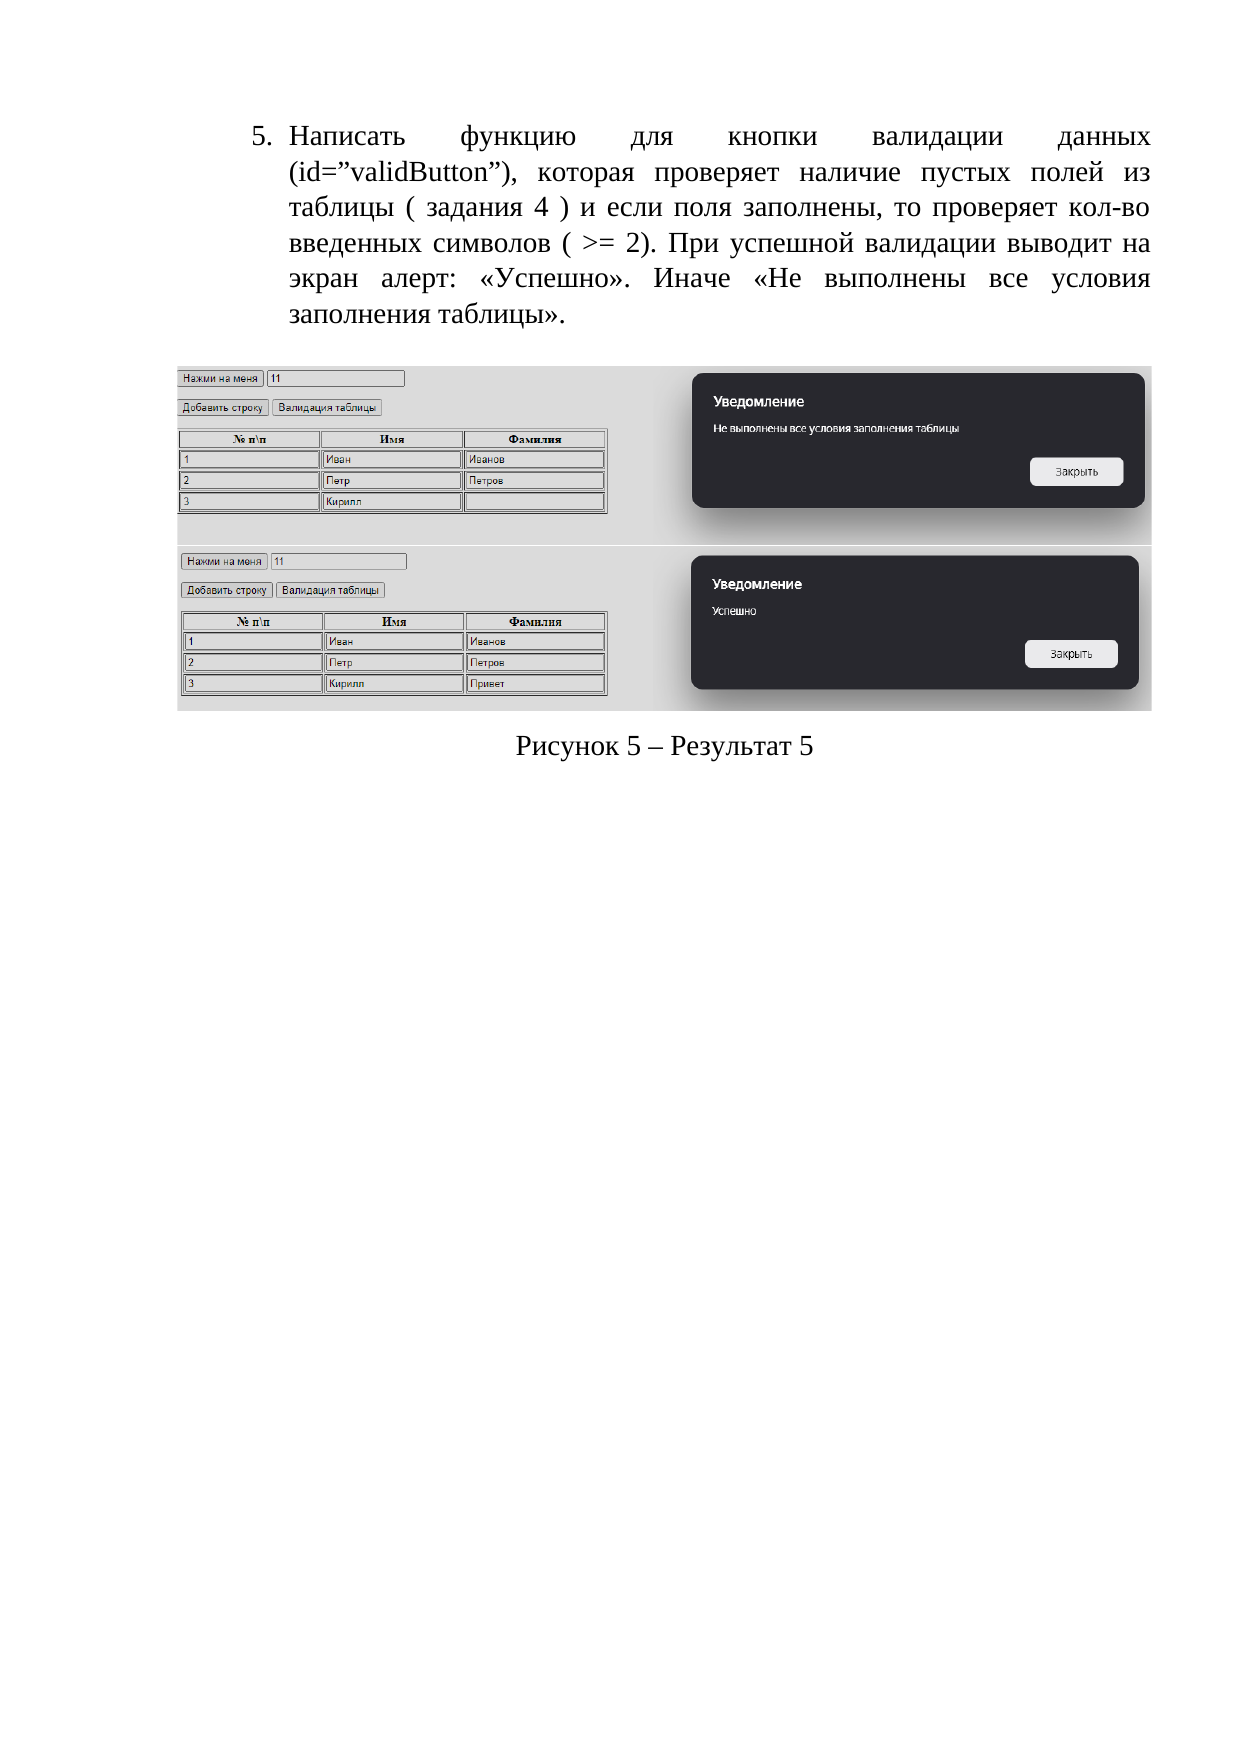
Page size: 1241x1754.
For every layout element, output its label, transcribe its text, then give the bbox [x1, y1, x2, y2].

text Рисунок 5 – Результат 5 [177, 728, 1152, 762]
list Написать функцию для кнопки валидации данных (id=”validButton”), которая проверяет наличие пустых полей из таблицы ( задания 4 ) и если поля заполнены, то проверяет кол-во введенных символов ( >= 2). При успешной валидации выводит на экран алерт: «Успешно». Иначе «Не выполнены все условия заполнения таблицы». [251, 118, 1152, 329]
picture [177, 546, 1152, 711]
picture [177, 366, 1152, 545]
